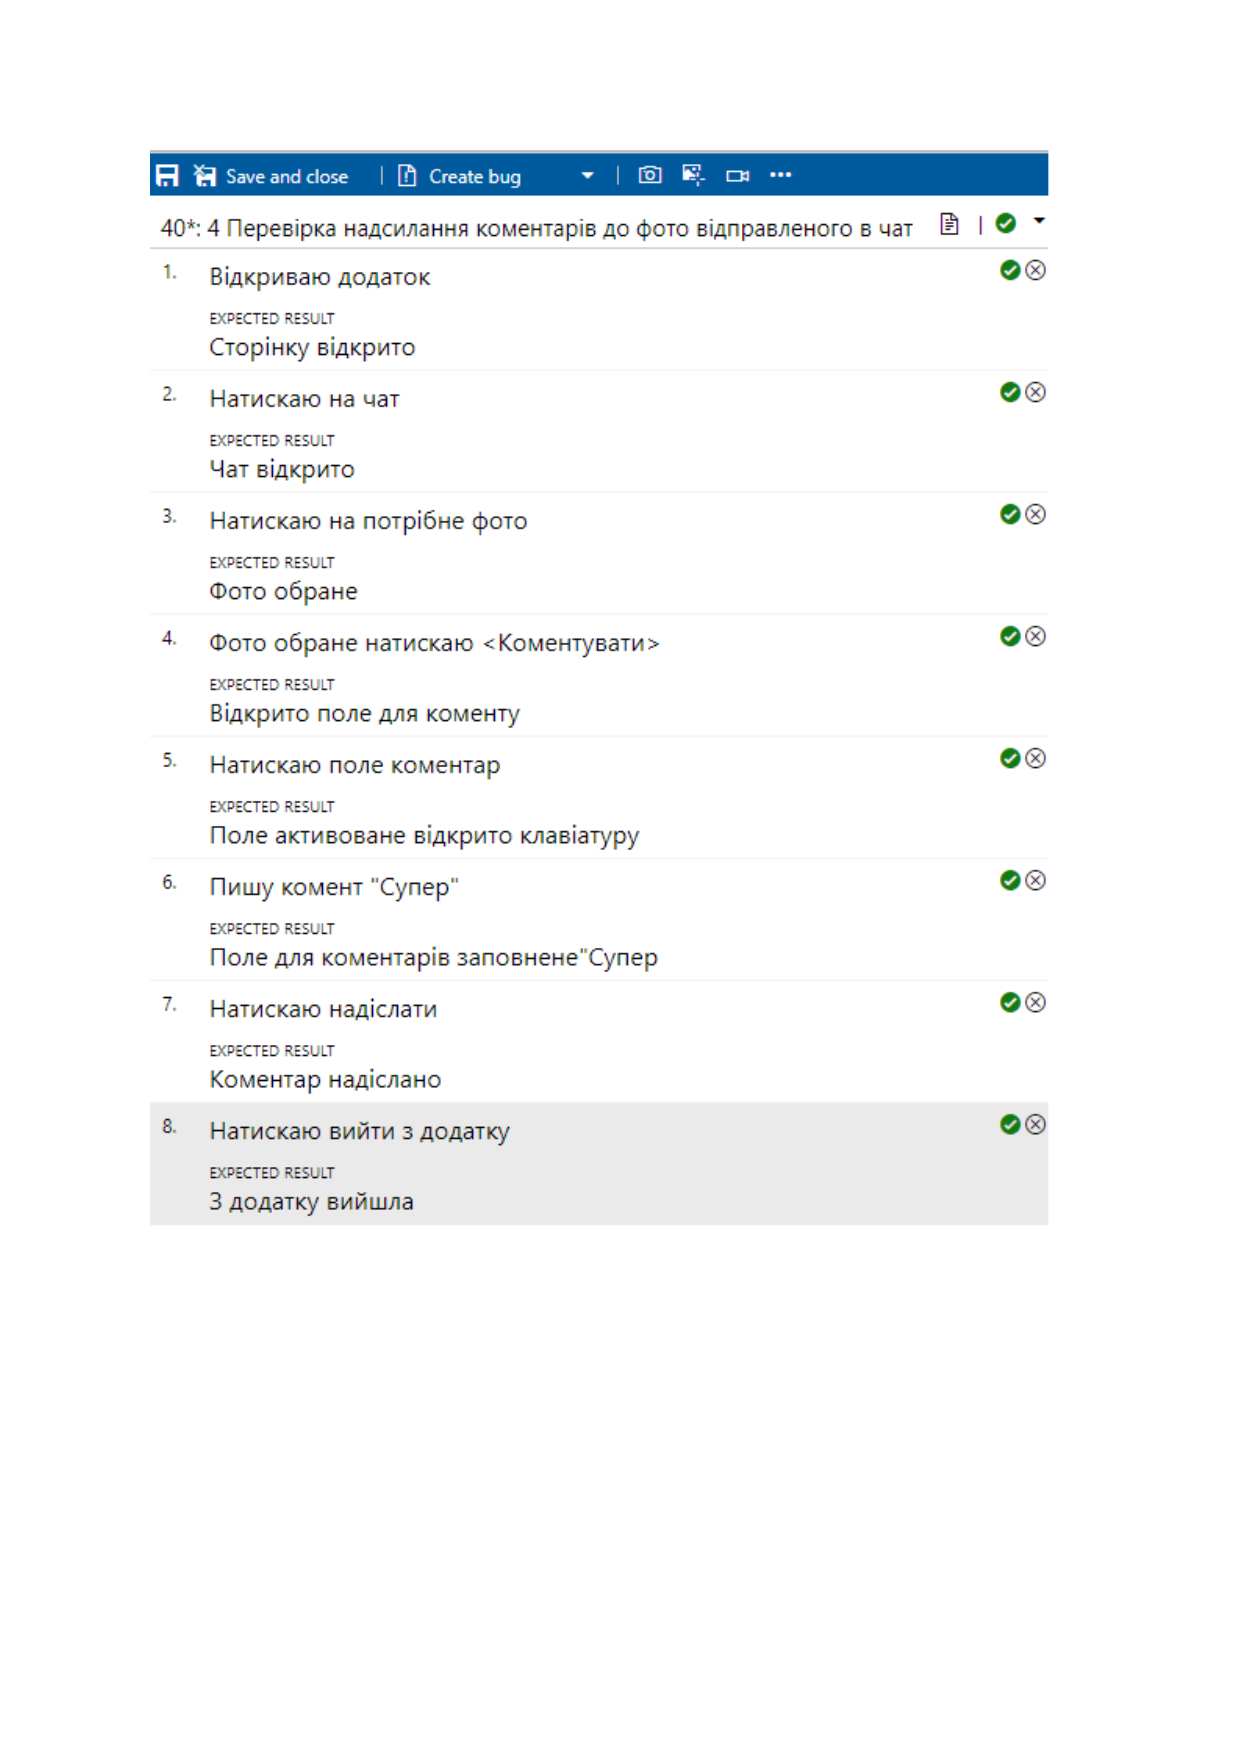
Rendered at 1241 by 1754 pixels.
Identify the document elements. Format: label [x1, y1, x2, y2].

picture [150, 150, 1049, 1238]
